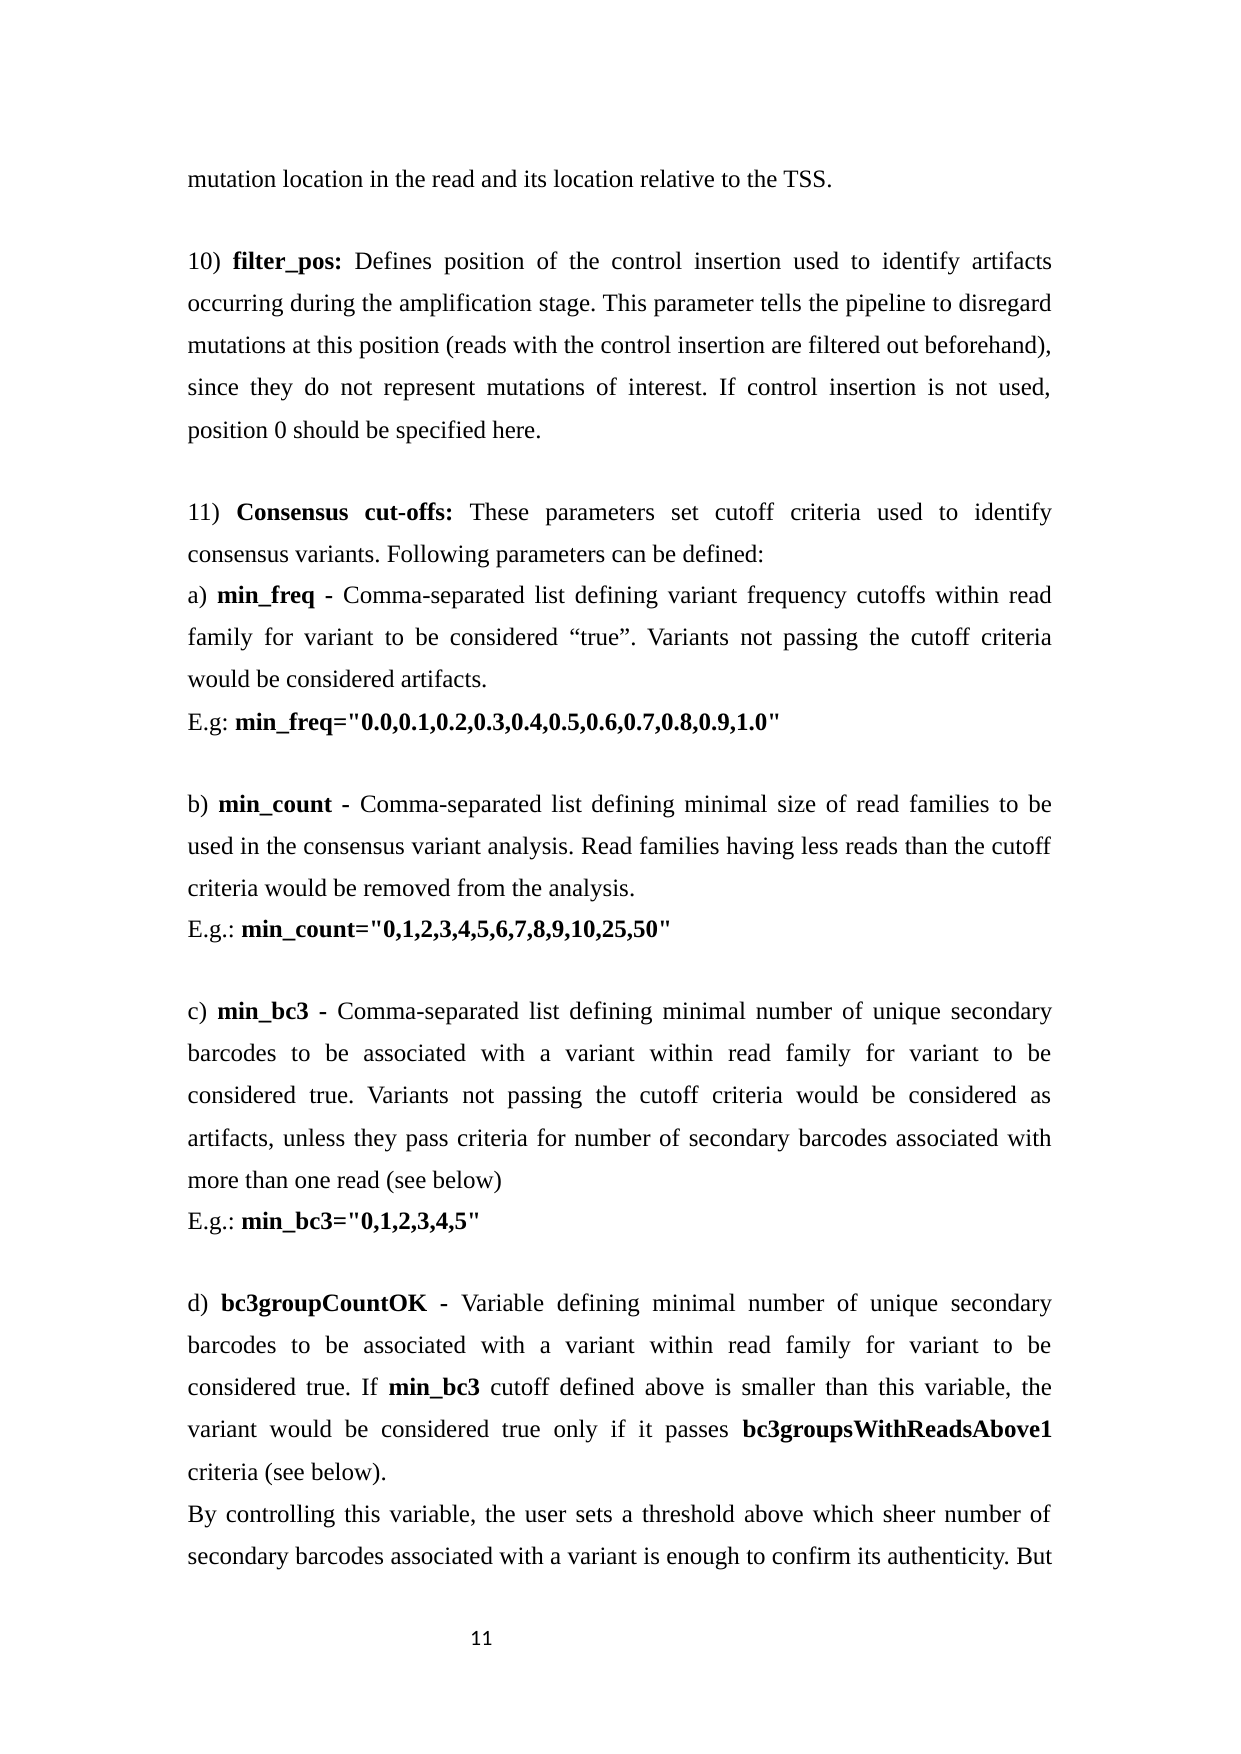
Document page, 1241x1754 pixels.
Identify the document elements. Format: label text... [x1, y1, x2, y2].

text 11) Consensus cut-offs: These parameters set cutoff criteria used to identify consensus variants. Following parameters can be defined: [187, 495, 1053, 569]
text 10) filter_pos: Defines position of the control insertion used to identify artifacts occurring during the amplification stage. This parameter tells the pipeline to disregard mutations at this position (reads with the control insertion are filtered out beforehand), since they do not represent mutations of interest. If control insertion is not used, position 0 should be specified here. [187, 244, 1053, 445]
text c) min_bc3 - Comma-separated list defining minimal number of unique secondary barcodes to be associated with a variant within read family for variant to be considered true. Variants not passing the cutoff criteria would be considered as artifacts, unless they pass criteria for number of secondary barcodes associated with more than one read (see below) [187, 994, 1053, 1196]
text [187, 162, 1053, 194]
text b) min_count - Comma-separated list defining minimal size of read families to be used in the consensus variant analysis. Read families having less reads than the cutoff criteria would be removed from the analysis. [187, 787, 1053, 904]
text a) min_freq - Comma-separated list defining variant frequency cutoffs within read family for variant to be considered “true”. Variants not passing the cutoff criteria would be considered artifacts. E.g: min_freq="0.0,0.1,0.2,0.3,0.4,0.5,0.6,0.7,0.8,0.9,1.0" [187, 578, 1053, 737]
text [187, 1286, 1053, 1572]
text E.g.: min_count="0,1,2,3,4,5,6,7,8,9,10,25,50" [187, 912, 1053, 945]
text E.g.: min_bc3="0,1,2,3,4,5" [187, 1204, 1053, 1237]
